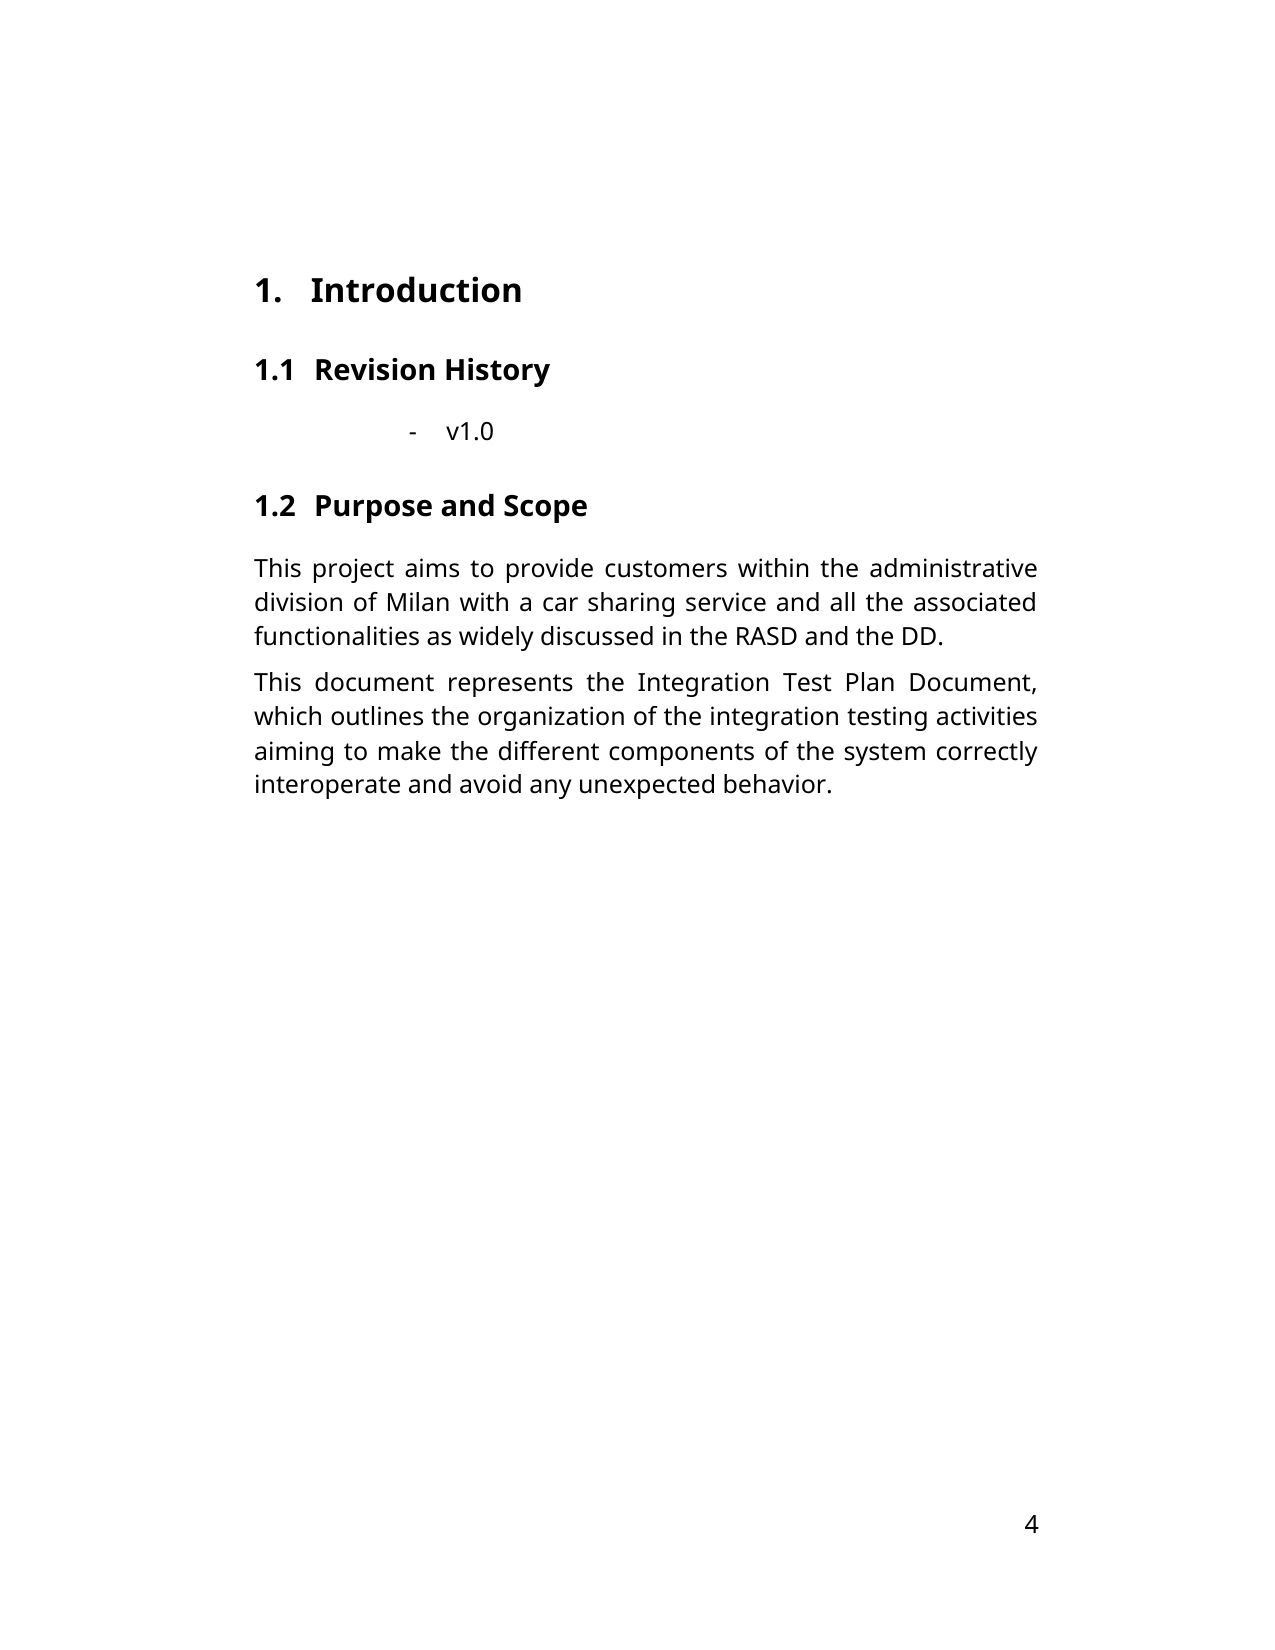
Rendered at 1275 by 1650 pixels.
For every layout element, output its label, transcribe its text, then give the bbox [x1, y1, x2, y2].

subtitle Introduction [254, 266, 1039, 312]
text This document represents the Integration Test Plan Document, which outlines the organization of the integration testing activities aiming to make the different components of the system correctly interoperate and avoid any unexpected behavior. [254, 665, 1039, 801]
text This project aims to provide customers within the administrative division of Milan with a car sharing service and all the associated functionalities as widely discussed in the RASD and the DD. [254, 550, 1039, 652]
subtitle Purpose and Scope [254, 486, 1039, 525]
list v1.0 [409, 414, 1039, 448]
subtitle Revision History [254, 349, 1039, 389]
